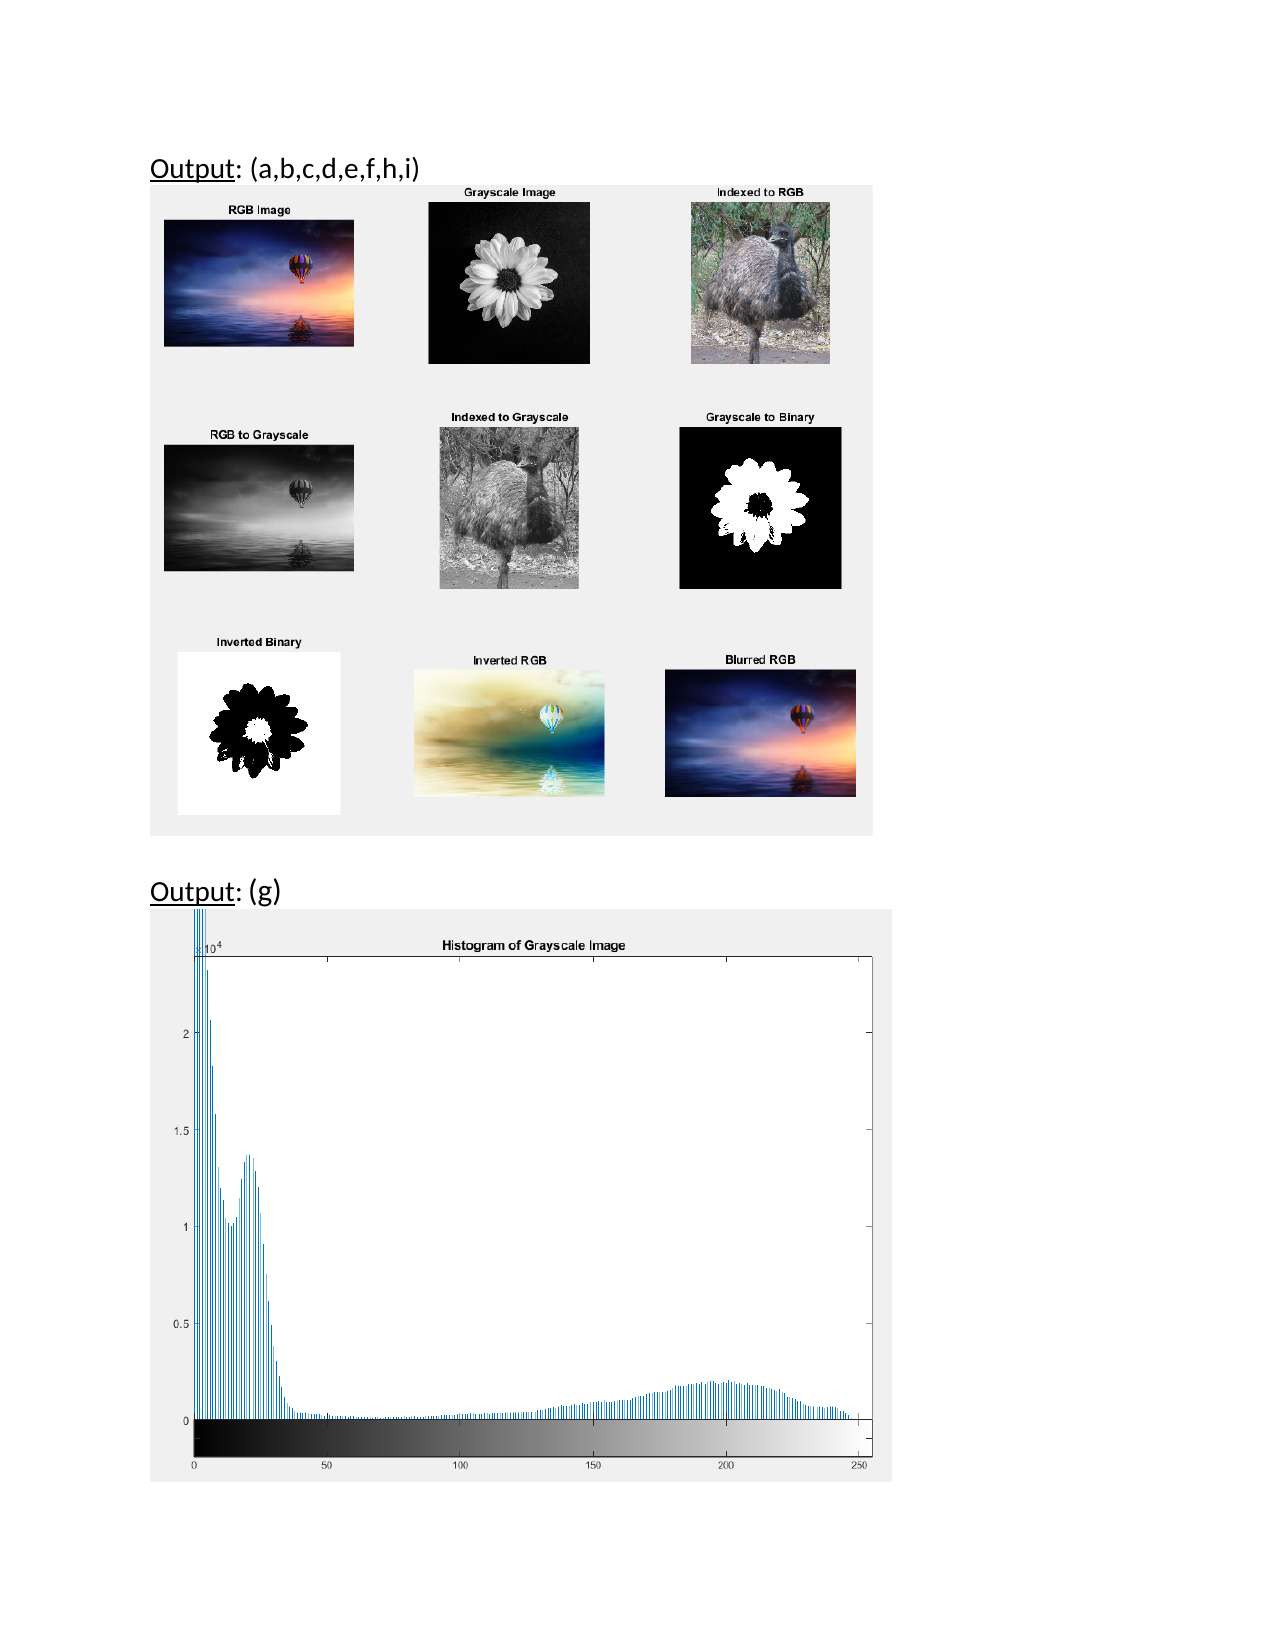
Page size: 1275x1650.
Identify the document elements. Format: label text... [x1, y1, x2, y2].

text Output: (g) [150, 871, 1125, 909]
picture [150, 185, 873, 836]
picture [150, 909, 893, 1482]
text Output: (a,b,c,d,e,f,h,i) [150, 150, 1125, 186]
